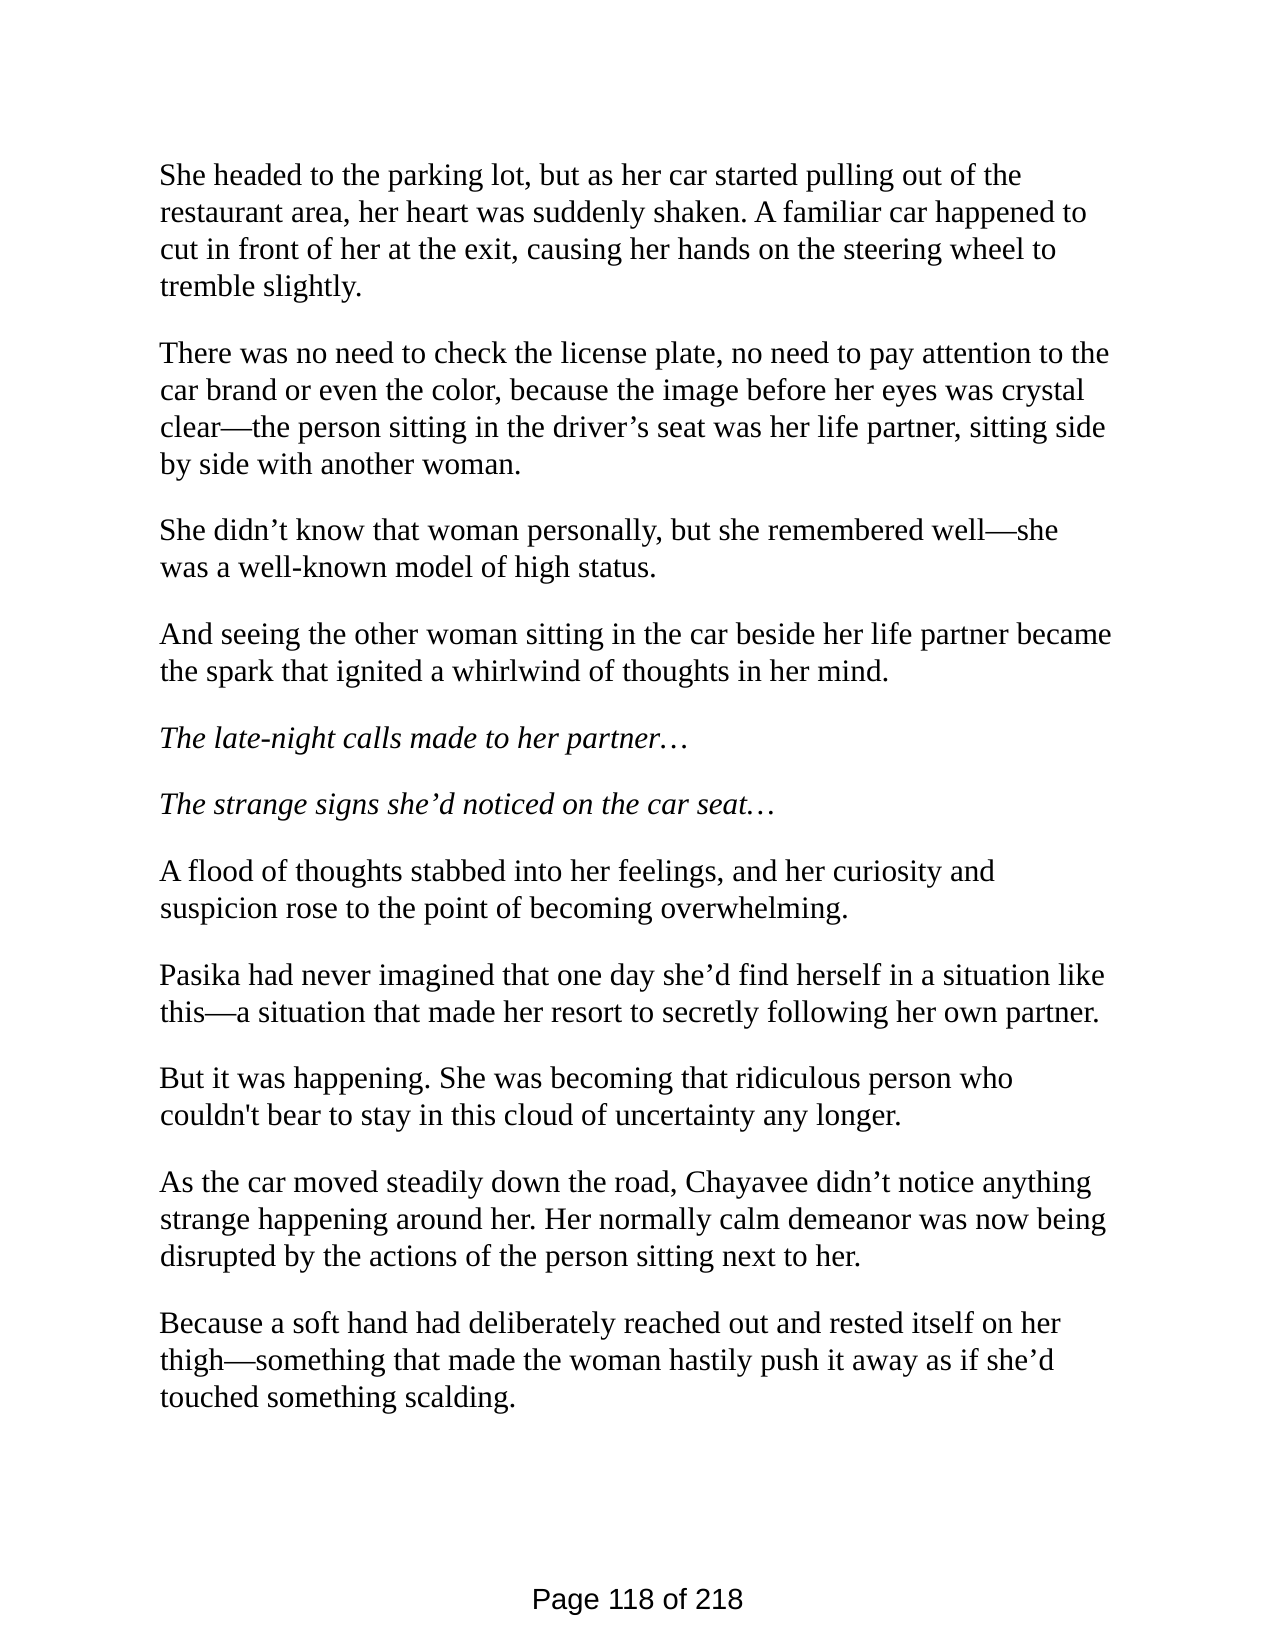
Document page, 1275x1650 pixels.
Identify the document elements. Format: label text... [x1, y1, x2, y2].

text Pasika had never imagined that one day she’d find herself in a situation like this—a situation that made her resort to secretly following her own partner. [159, 956, 1113, 1029]
text She headed to the parking lot, but as her car started pulling out of the restaurant area, her heart was suddenly shaken. A familiar car happened to cut in front of her at the exit, causing her hands on the steering wheel to tremble slightly. [160, 156, 1114, 303]
text She didn’t know that woman personally, but she remembered well—she was a well-known model of high status. [159, 512, 1113, 584]
text As the car moved steadily down the road, Chayavee didn’t notice anything strange happening around her. Her normally calm demeanor was now being disrupted by the actions of the person sitting next to her. [159, 1163, 1113, 1273]
text A flood of thoughts stabbed into her feelings, and her curiosity and suspicion rose to the point of becoming overwhelming. [159, 852, 1113, 925]
text There was no need to check the license plate, no need to pay attention to the car brand or even the color, because the image before her eyes was crystal clear—the person sitting in the driver’s seat was her life partner, sitting side by side with another woman. [159, 334, 1113, 481]
text And seeing the other woman sitting in the car beside her life partner became the spark that ignited a whirlwind of thoughts in her mind. [159, 615, 1113, 688]
text The strange signs she’d noticed on the car seat… [159, 786, 1113, 822]
text Because a soft hand had deliberately reached out and rested itself on her thigh—something that made the woman hastily push it away as if she’d touched something scalding. [159, 1304, 1113, 1414]
text The late-night calls made to her partner… [159, 719, 1113, 755]
text But it was happening. She was becoming that ridiculous person who couldn't bear to stay in this cloud of uncertainty any longer. [159, 1059, 1113, 1132]
